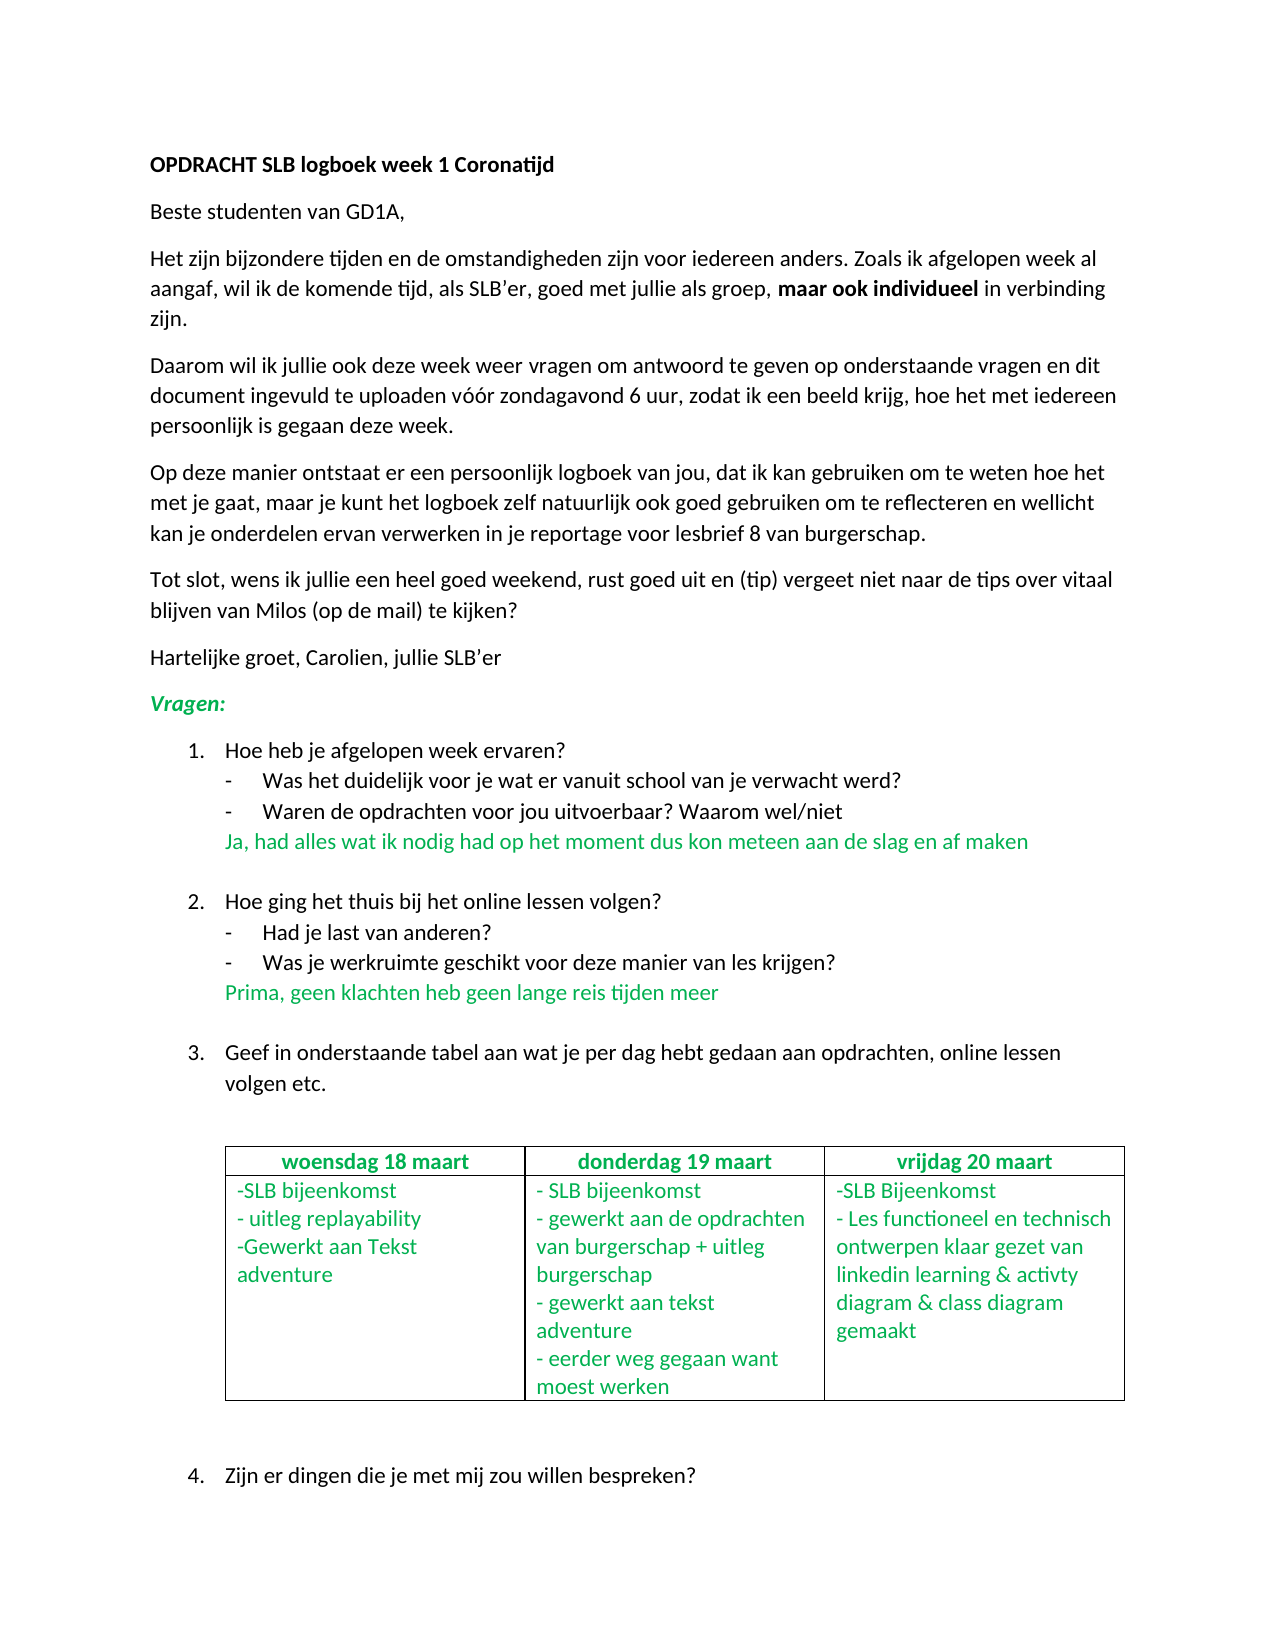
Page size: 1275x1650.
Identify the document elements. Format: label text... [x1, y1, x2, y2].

text OPDRACHT SLB logboek week 1 Coronatijd [150, 150, 1125, 178]
text Het zijn bijzondere tijden en de omstandigheden zijn voor iedereen anders. Zoals ik afgelopen week al aangaf, wil ik de komende tijd, als SLB’er, goed met jullie als groep, maar ook individueel in verbinding zijn. [150, 244, 1125, 332]
list Hoe heb je afgelopen week ervaren? [187, 736, 1125, 764]
list Zijn er dingen die je met mij zou willen bespreken? [187, 1462, 1125, 1489]
text Beste studenten van GD1A, [150, 197, 1125, 225]
list Had je last van anderen? [225, 918, 1125, 946]
table_header donderdag 19 maart [526, 1147, 824, 1175]
list Hoe ging het thuis bij het online lessen volgen? [187, 887, 1125, 916]
list Waren de opdrachten voor jou uitvoerbaar? Waarom wel/niet [225, 797, 1125, 825]
table_header vrijdag 20 maart [825, 1147, 1124, 1175]
table_header woensdag 18 maart [226, 1147, 524, 1175]
text Op deze manier ontstaat er een persoonlijk logboek van jou, dat ik kan gebruiken om te weten hoe het met je gaat, maar je kunt het logboek zelf natuurlijk ook goed gebruiken om te reflecteren en wellicht kan je onderdelen ervan verwerken in je reportage voor lesbrief 8 van burgerschap. [150, 458, 1125, 547]
list Ja, had alles wat ik nodig had op het moment dus kon meteen aan de slag en af maken [225, 827, 1125, 855]
table_cell -SLB bijeenkomst - uitleg replayability -Gewerkt aan Tekst adventure [226, 1176, 524, 1400]
list Prima, geen klachten heb geen lange reis tijden meer [225, 978, 1125, 1006]
table_cell - SLB bijeenkomst - gewerkt aan de opdrachten van burgerschap + uitleg burgerschap - gewerkt aan tekst adventure - eerder weg gegaan want moest werken [526, 1176, 824, 1400]
text Tot slot, wens ik jullie een heel goed weekend, rust goed uit en (tip) vergeet niet naar de tips over vitaal blijven van Milos (op de mail) te kijken? [150, 566, 1125, 624]
table_cell -SLB Bijeenkomst - Les functioneel en technisch ontwerpen klaar gezet van linkedin learning & activty diagram & class diagram gemaakt [825, 1176, 1124, 1400]
list Geef in onderstaande tabel aan wat je per dag hebt gedaan aan opdrachten, online lessen volgen etc. [187, 1038, 1125, 1097]
text Hartelijke groet, Carolien, jullie SLB’er [150, 643, 1125, 671]
list Was je werkruimte geschikt voor deze manier van les krijgen? [225, 948, 1125, 976]
text Vragen: [150, 689, 1125, 718]
list Was het duidelijk voor je wat er vanuit school van je verwacht werd? [225, 767, 1125, 795]
text Daarom wil ik jullie ook deze week weer vragen om antwoord te geven op onderstaande vragen en dit document ingevuld te uploaden vóór zondagavond 6 uur, zodat ik een beeld krijg, hoe het met iedereen persoonlijk is gegaan deze week. [150, 351, 1125, 439]
